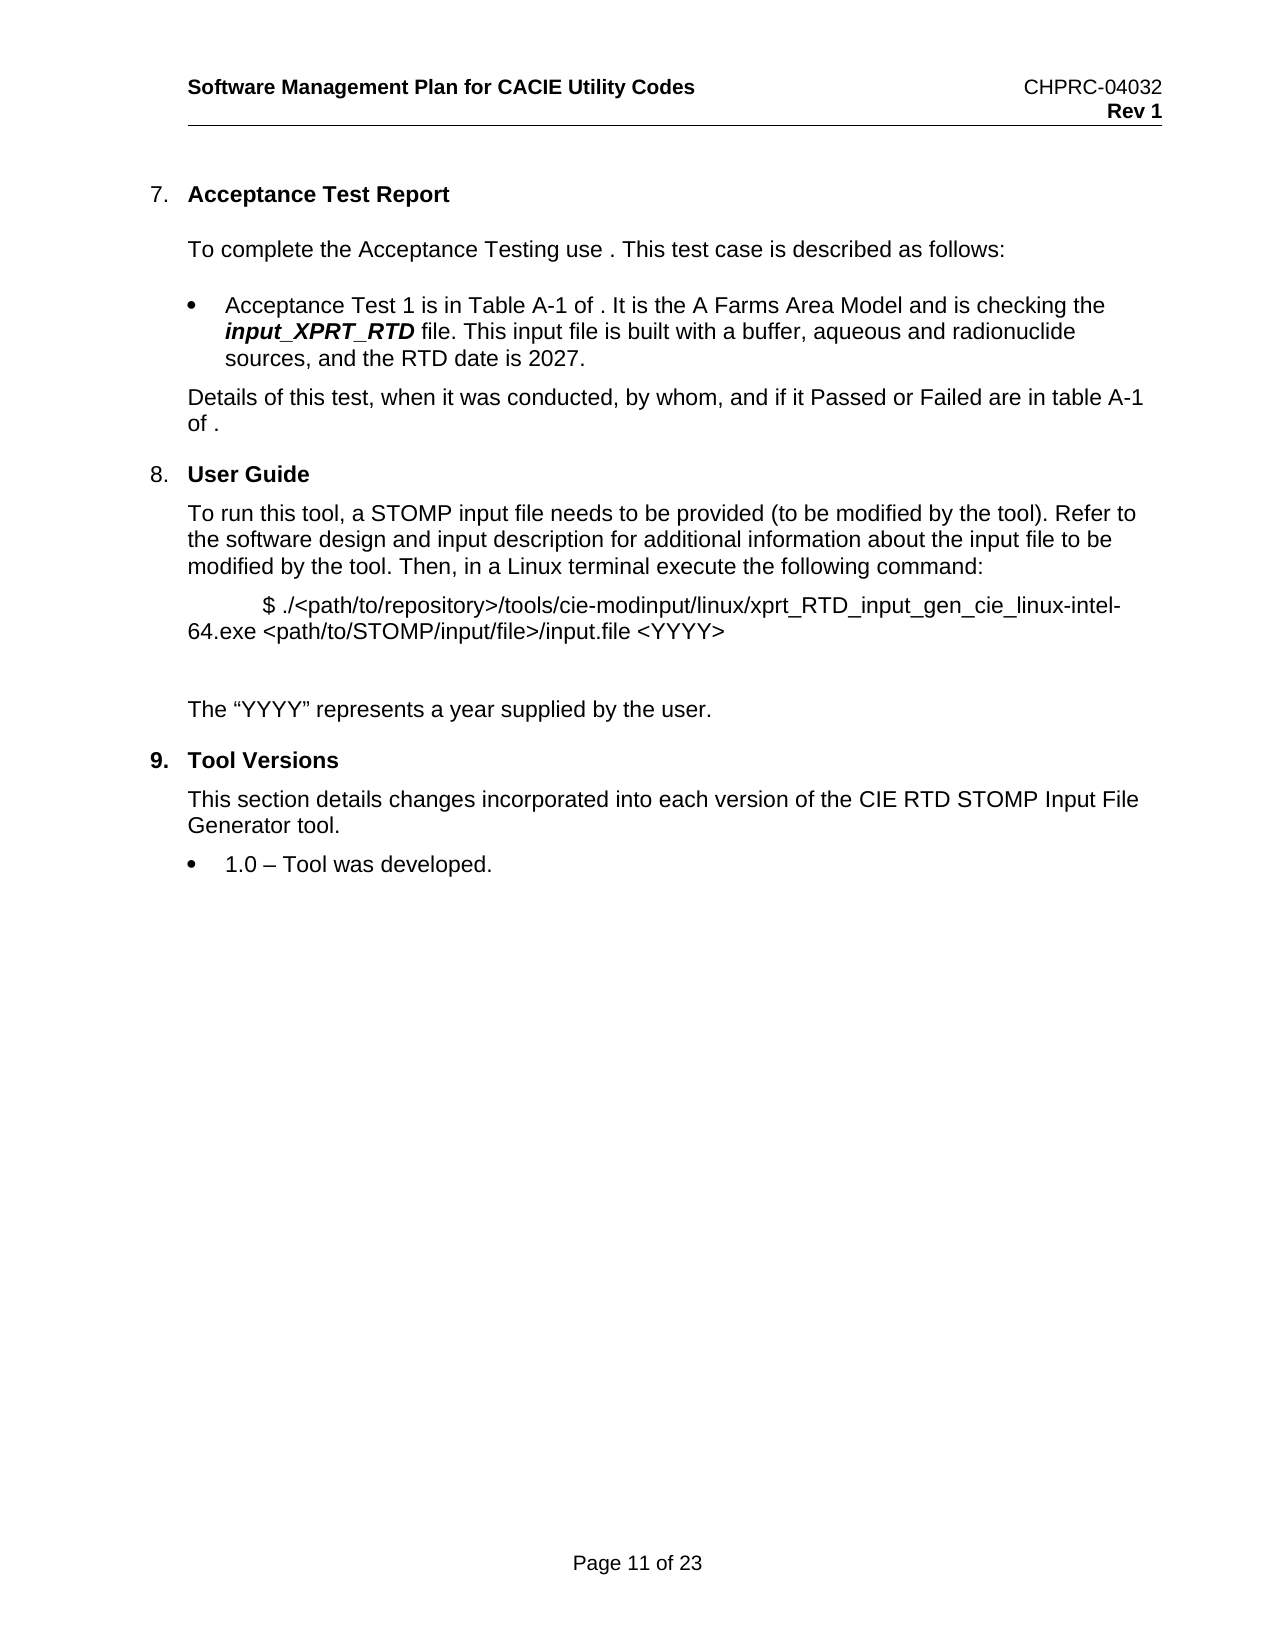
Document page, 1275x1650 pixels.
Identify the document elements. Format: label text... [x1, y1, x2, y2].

text $ ./<path/to/repository>/tools/cie-modinput/linux/xprt_RTD_input_gen_cie_linux-intel-64.exe <path/to/STOMP/input/file>/input.file <YYYY> [187, 592, 1162, 644]
list 1.0 – Tool was developed. [187, 851, 1162, 877]
list Acceptance Test 1 is in Table A-1 of Appendix A. It is the A Farms Area Model and is checking the input_XPRT_RTD file. This input file is built with a buffer, aqueous and radionuclide sources, and the RTD date is 2027. [187, 292, 1162, 371]
subtitle Tool Versions [150, 747, 1162, 773]
subtitle Acceptance Test Report [150, 181, 1162, 207]
text This section details changes incorporated into each version of the tool. [187, 786, 1162, 838]
text Details of this test, when it was conducted, by whom, and if it Passed or Failed are in table A-1 of Appendix A. [187, 383, 1162, 436]
text To complete the Acceptance Testing use Appendix A. This test case is described as follows: [187, 236, 1162, 263]
text To run this tool, a STOMP input file needs to be provided (to be modified by the tool). Refer to the software design and input description for additional information about the input file to be modified by the tool. Then, in a Linux terminal execute the following command: [187, 500, 1162, 579]
subtitle User Guide [150, 461, 1162, 487]
text The “YYYY” represents a year supplied by the user. [187, 696, 1162, 722]
